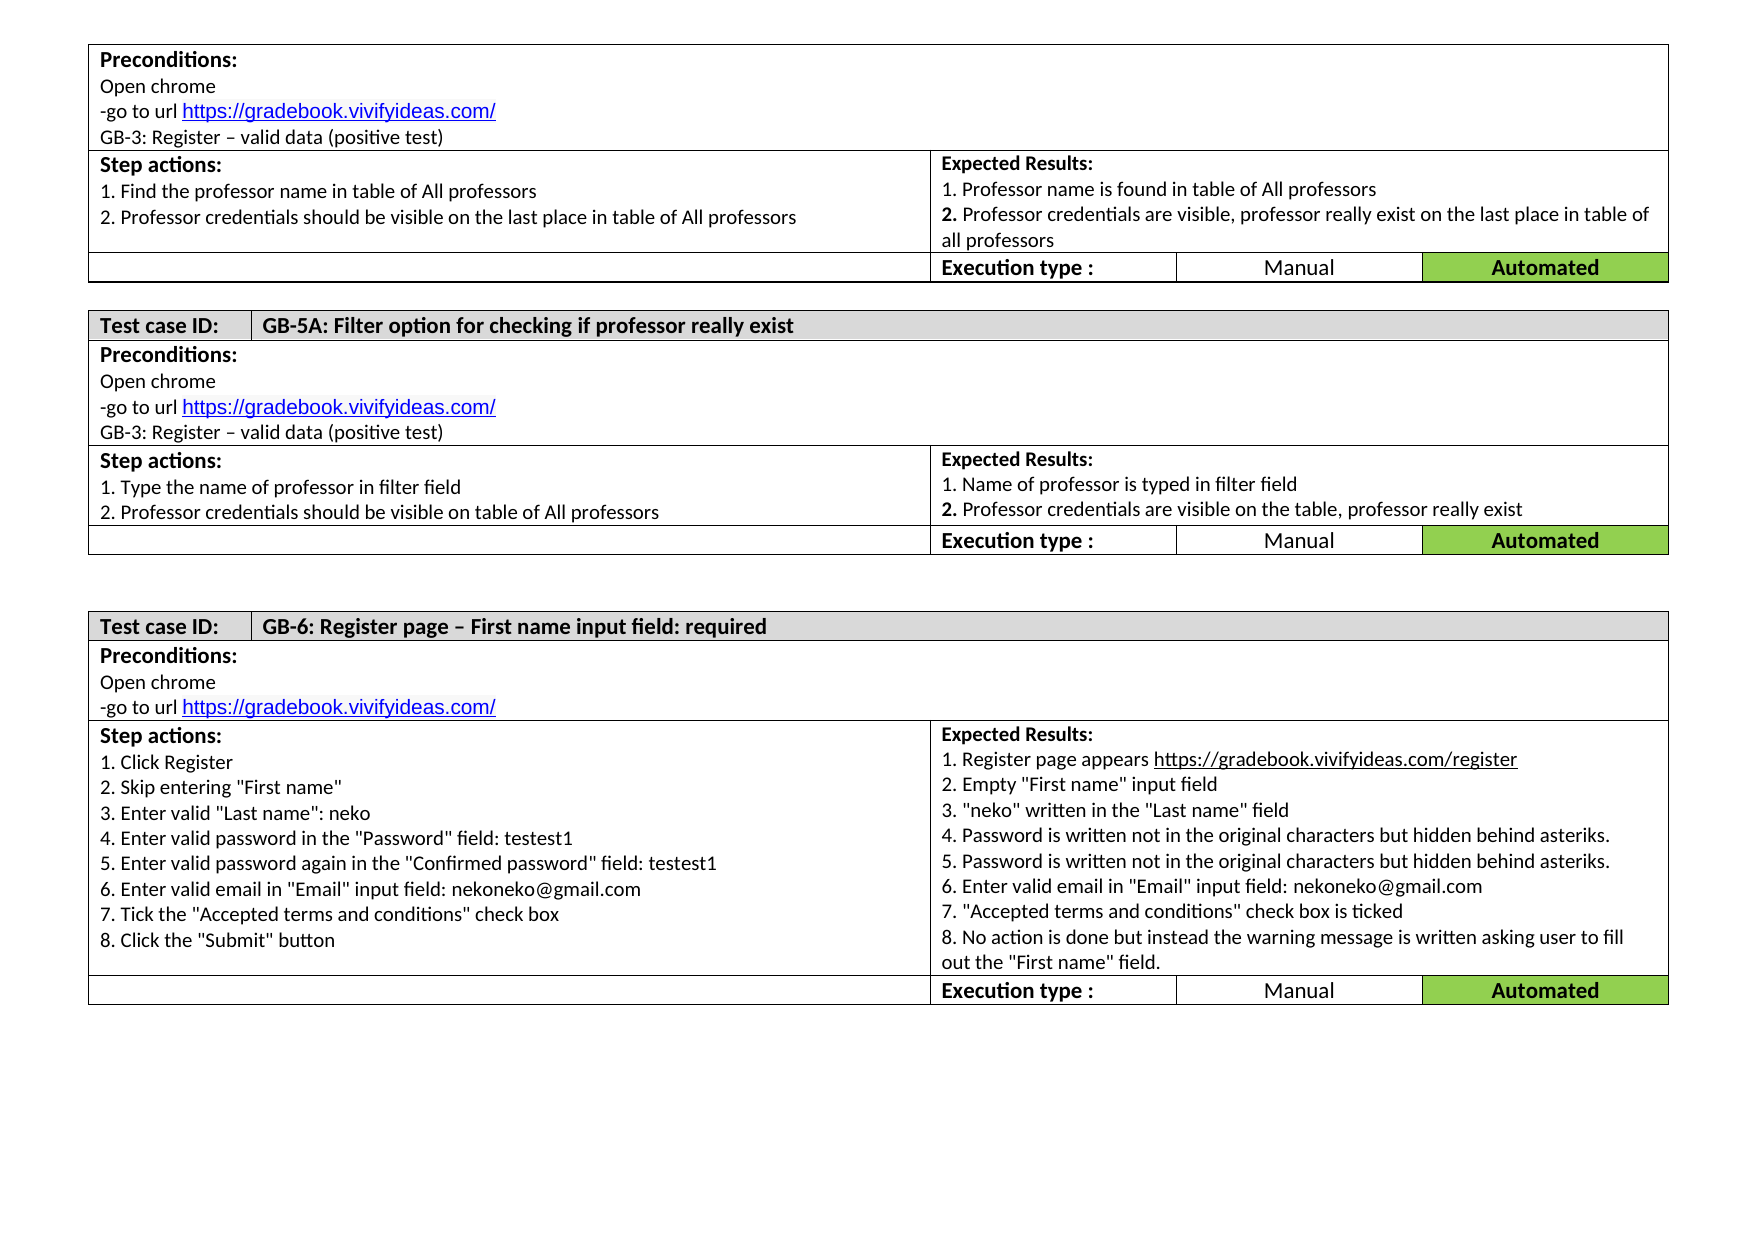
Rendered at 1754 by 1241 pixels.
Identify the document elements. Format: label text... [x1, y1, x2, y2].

table_cell [89, 253, 930, 281]
table_header GB-5A: Filter option for checking if professor really exist [252, 311, 1668, 339]
table_cell [89, 526, 930, 554]
table_cell Step actions: 1. Click Register 2. Skip entering "First name" 3. Enter valid "Last name": neko 4. Enter valid password in the "Password" field: testest1 5. Enter valid password again in the "Confirmed password" field: testest1 6. Enter valid email in "Email" input field: nekoneko@gmail.com 7. Tick the "Accepted terms and conditions" check box 8. Click the "Submit" button [89, 721, 930, 975]
table_cell Automated [1423, 253, 1668, 281]
table_cell Expected Results: 1. Professor name is found in table of All professors 2. Professor credentials are visible, professor really exist on the last place in table of all professors [931, 151, 1668, 252]
table_header GB-6: Register page – First name input field: required [252, 612, 1668, 640]
table_cell Expected Results: 1. Register page appears https://gradebook.vivifyideas.com/register 2. Empty "First name" input field 3. "neko" written in the "Last name" field 4. Password is written not in the original characters but hidden behind asteriks. 5. Password is written not in the original characters but hidden behind asteriks. 6. Enter valid email in "Email" input field: nekoneko@gmail.com 7. "Accepted terms and conditions" check box is ticked 8. No action is done but instead the warning message is written asking user to fill out the "First name" field. [931, 721, 1668, 975]
table_cell Manual [1177, 976, 1422, 1004]
table_cell Preconditions: Open chrome -go to url https://gradebook.vivifyideas.com/ GB-3: Register – valid data (positive test) [89, 45, 1668, 149]
table_cell Execution type : [931, 253, 1176, 281]
table_cell Step actions: 1. Find the professor name in table of All professors 2. Professor credentials should be visible on the last place in table of All professors [89, 151, 930, 252]
table_header Test case ID: [89, 612, 251, 640]
table_cell Preconditions: Open chrome -go to url https://gradebook.vivifyideas.com/ [89, 641, 1668, 720]
table_cell Preconditions: Open chrome -go to url https://gradebook.vivifyideas.com/ GB-3: Register – valid data (positive test) [89, 341, 1668, 445]
table_cell Manual [1177, 253, 1422, 281]
table_header Test case ID: [89, 311, 251, 339]
table_cell Execution type : [931, 526, 1176, 554]
table_cell Step actions: 1. Type the name of professor in filter field 2. Professor credentials should be visible on table of All professors [89, 446, 930, 525]
table_cell Execution type : [931, 976, 1176, 1004]
table_cell [89, 976, 930, 1004]
table_cell Expected Results: 1. Name of professor is typed in filter field 2. Professor credentials are visible on the table, professor really exist [931, 446, 1668, 525]
table_cell Automated [1423, 976, 1668, 1004]
table_cell Automated [1423, 526, 1668, 554]
table_cell Manual [1177, 526, 1422, 554]
